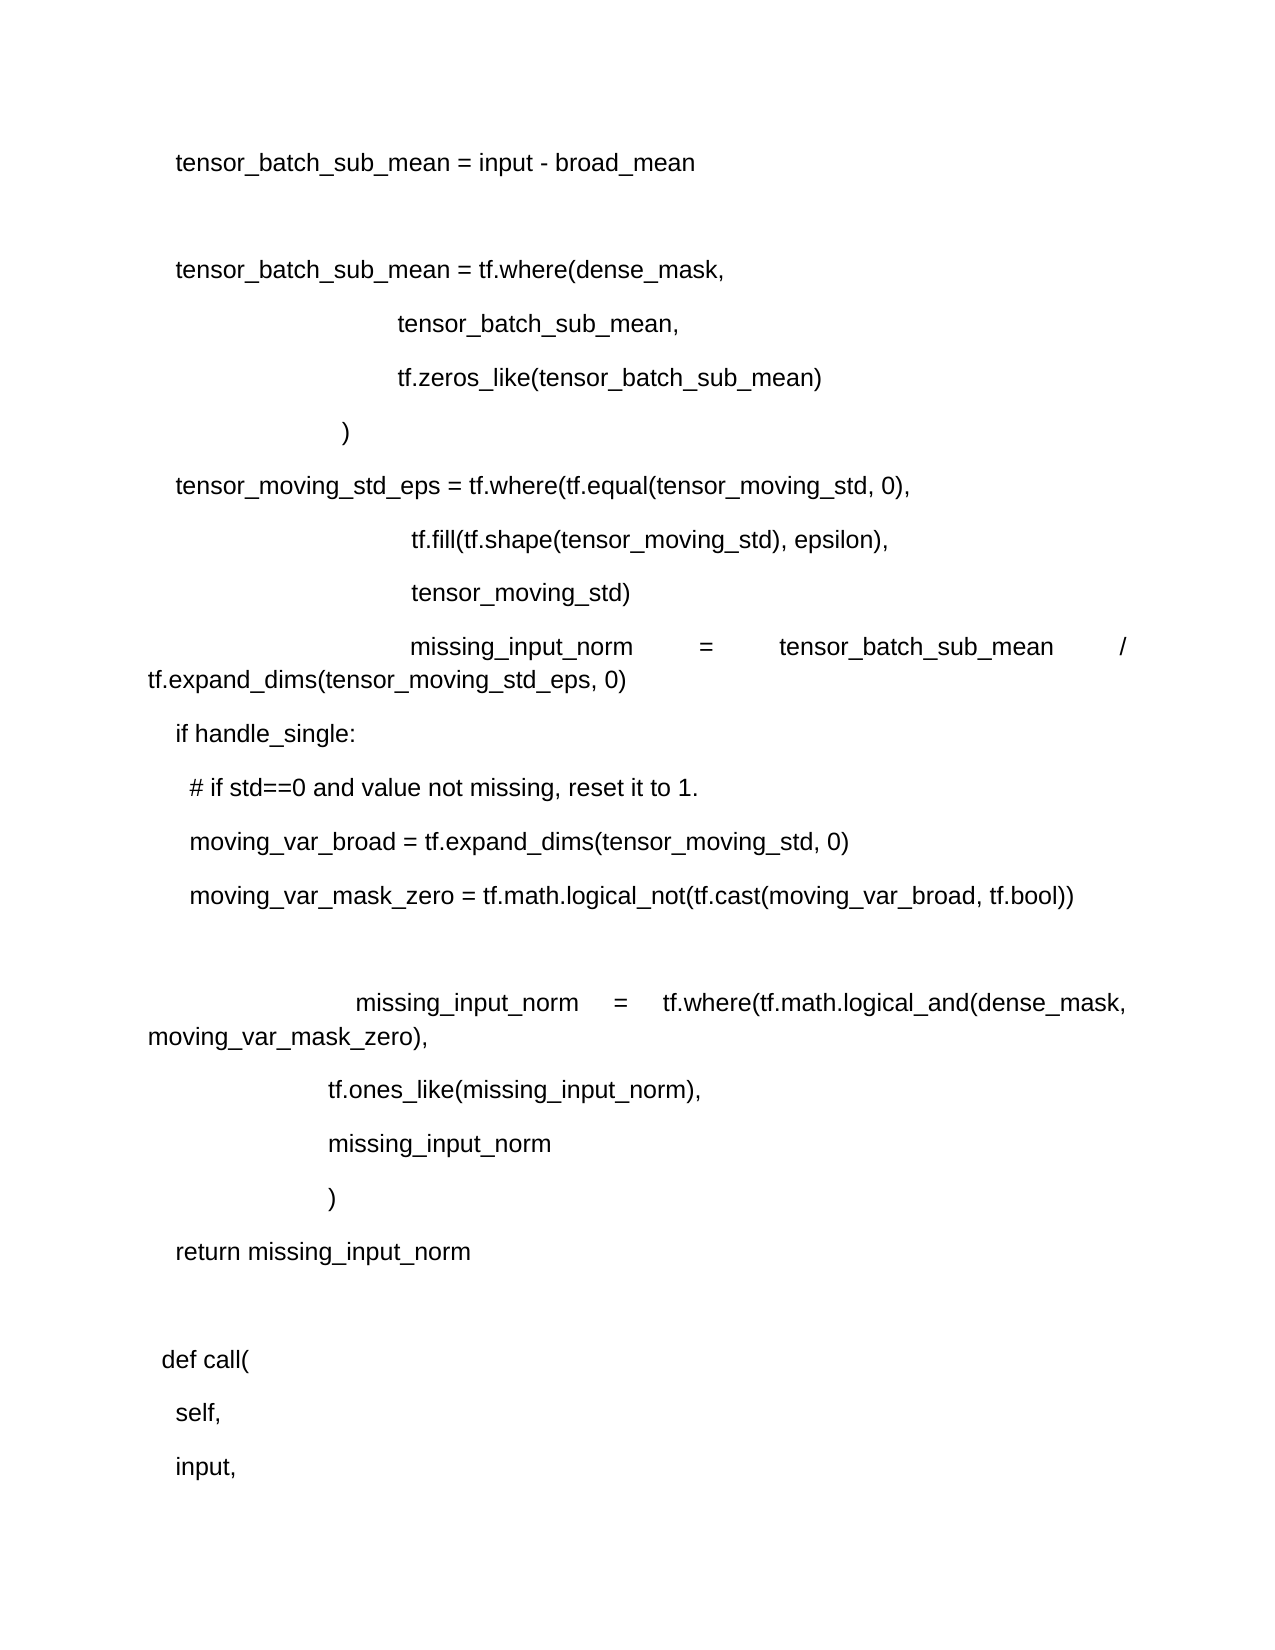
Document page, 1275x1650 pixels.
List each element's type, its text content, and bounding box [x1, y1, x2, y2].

text missing_input_norm = tensor_batch_sub_mean / tf.expand_dims(tensor_moving_std_eps, 0) [148, 632, 1127, 694]
text tensor_moving_std) [148, 578, 1127, 607]
text ) [148, 1183, 1127, 1212]
text tensor_batch_sub_mean, [148, 309, 1127, 338]
text missing_input_norm [148, 1129, 1127, 1158]
text # if std==0 and value not missing, reset it to 1. [148, 773, 1127, 802]
text tensor_moving_std_eps = tf.where(tf.equal(tensor_moving_std, 0), [148, 471, 1127, 499]
text moving_var_broad = tf.expand_dims(tensor_moving_std, 0) [148, 827, 1127, 856]
text ) [148, 417, 1127, 446]
text moving_var_mask_zero = tf.math.logical_not(tf.cast(moving_var_broad, tf.bool)) [148, 881, 1127, 909]
text input, [148, 1452, 1127, 1481]
text tf.fill(tf.shape(tensor_moving_std), epsilon), [148, 524, 1127, 553]
text tf.ones_like(missing_input_norm), [148, 1075, 1127, 1104]
text tensor_batch_sub_mean = tf.where(dense_mask, [148, 255, 1127, 284]
text self, [148, 1398, 1127, 1427]
text tf.zeros_like(tensor_batch_sub_mean) [148, 363, 1127, 392]
text return missing_input_norm [148, 1237, 1127, 1266]
text tensor_batch_sub_mean = input - broad_mean [148, 148, 1127, 176]
text if handle_single: [148, 719, 1127, 748]
text def call( [148, 1344, 1127, 1373]
text missing_input_norm = tf.where(tf.math.logical_and(dense_mask, moving_var_mask_zero), [148, 988, 1127, 1050]
